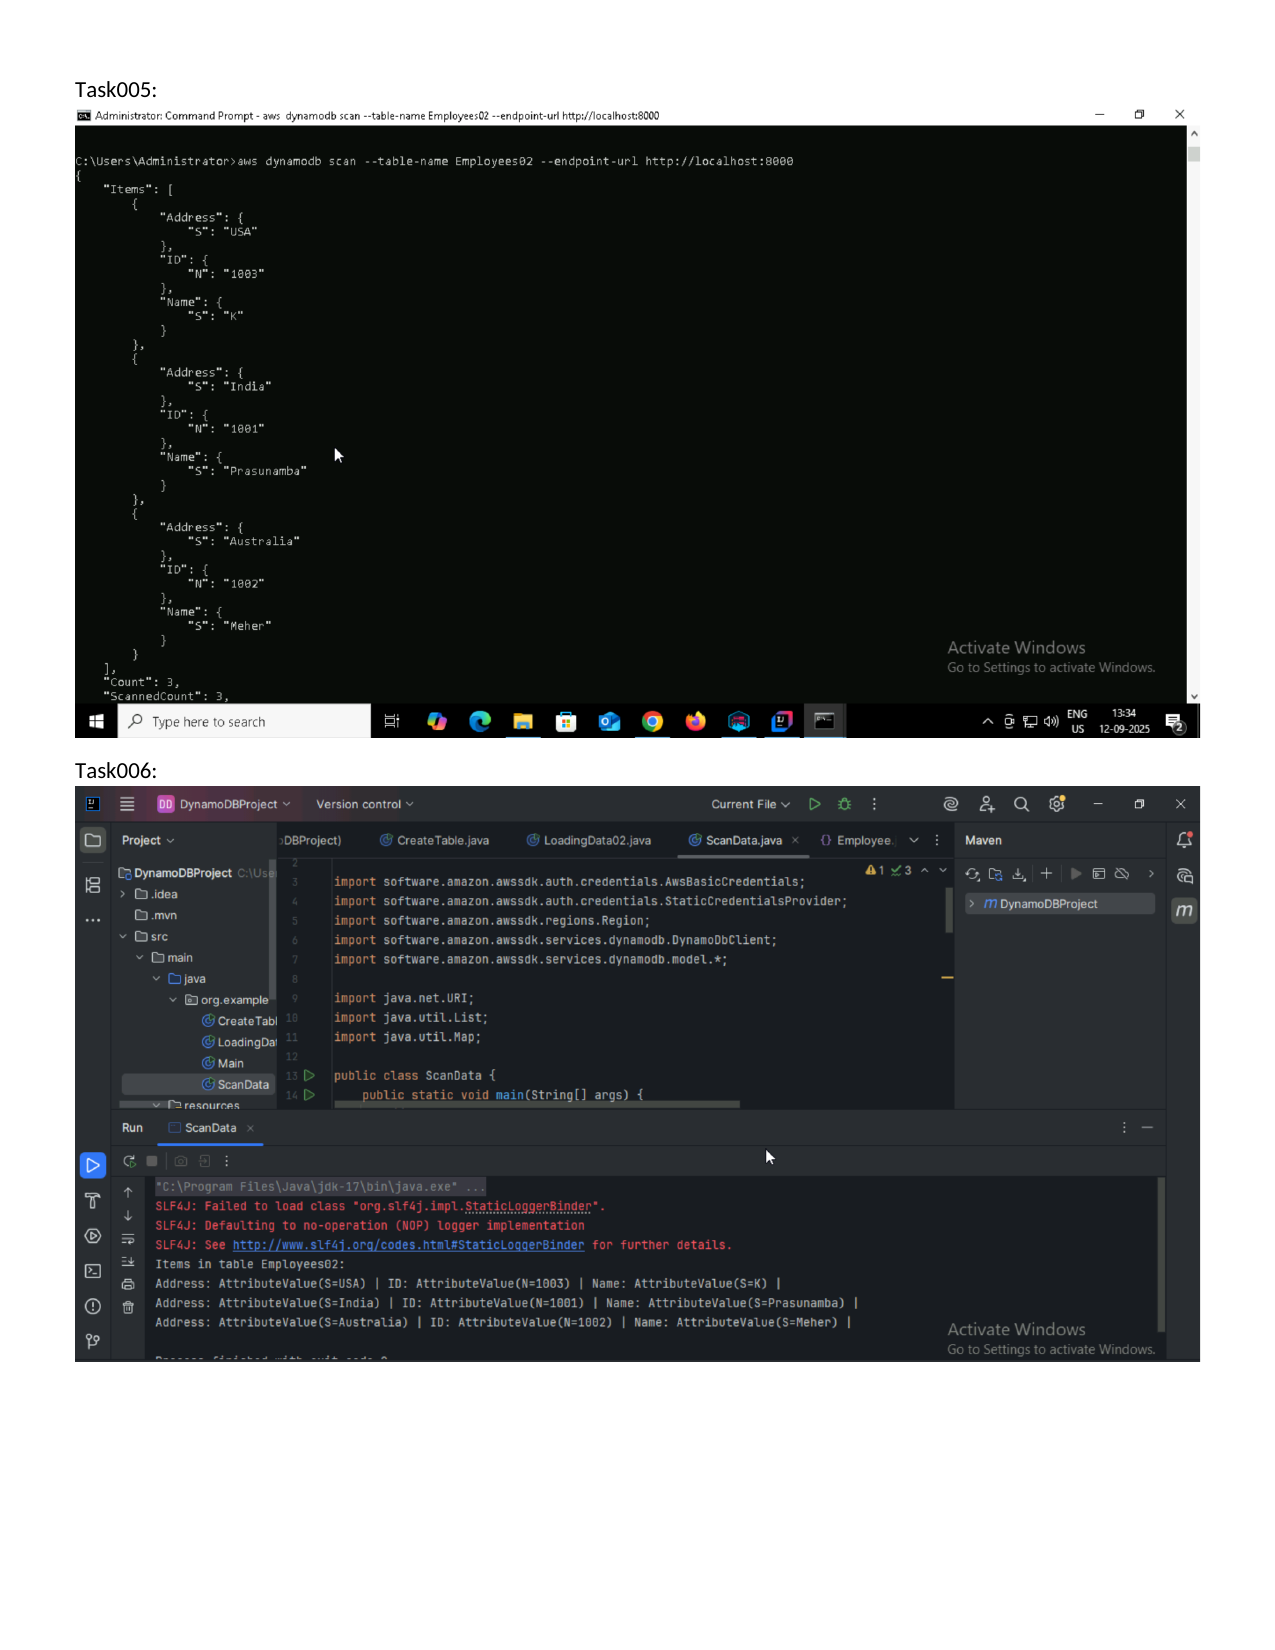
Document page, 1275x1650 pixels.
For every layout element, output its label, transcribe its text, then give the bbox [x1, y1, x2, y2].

text Task006: [75, 757, 1200, 786]
picture [75, 105, 1200, 738]
text Task005: [75, 75, 1200, 105]
picture [75, 786, 1200, 1362]
